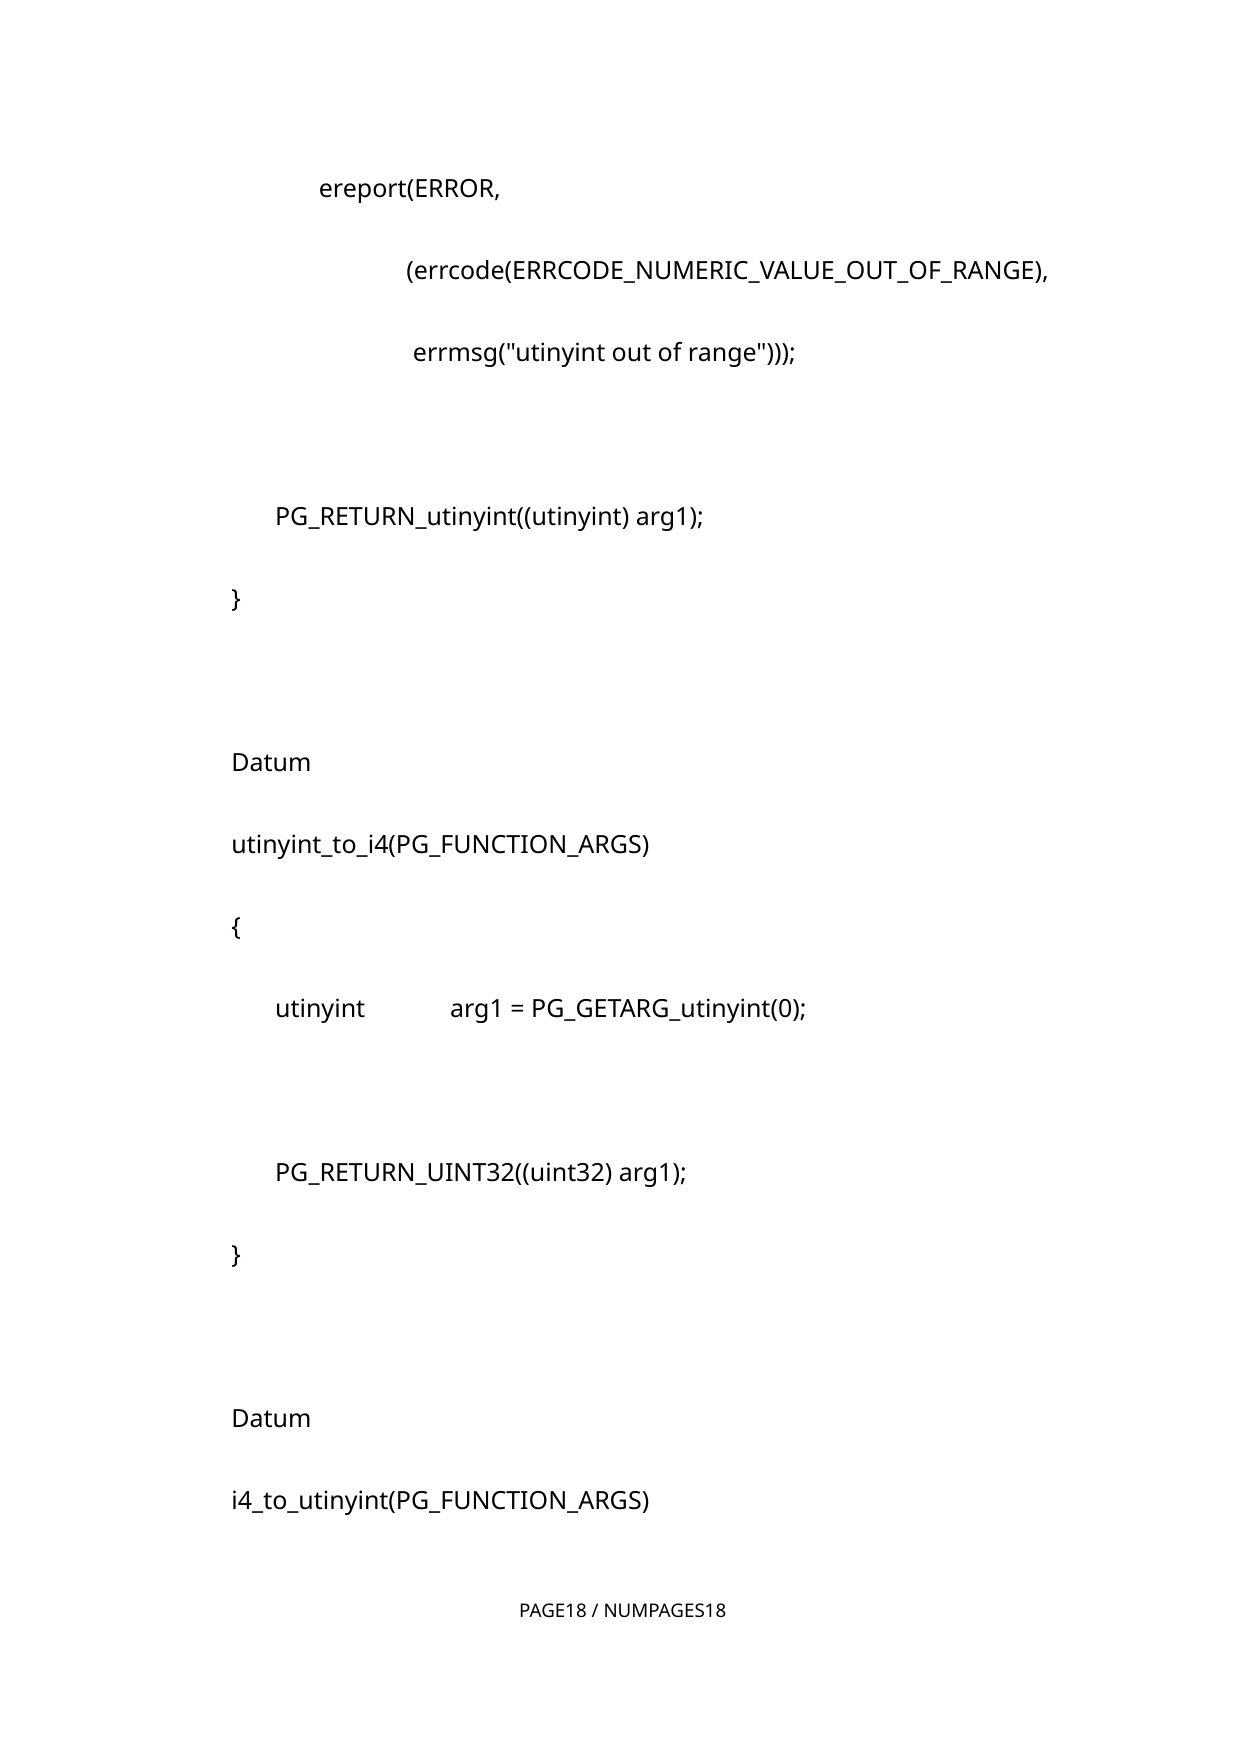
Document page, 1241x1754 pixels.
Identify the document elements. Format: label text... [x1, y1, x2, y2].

text } [187, 565, 1053, 630]
text i4_to_utinyint(PG_FUNCTION_ARGS) [187, 1467, 1053, 1532]
text Datum [187, 729, 1053, 794]
text { [187, 893, 1053, 958]
text utinyint arg1 = PG_GETARG_utinyint(0); [187, 975, 1053, 1040]
text utinyint_to_i4(PG_FUNCTION_ARGS) [187, 811, 1053, 876]
text (errcode(ERRCODE_NUMERIC_VALUE_OUT_OF_RANGE), [187, 237, 1053, 302]
text PG_RETURN_UINT32((uint32) arg1); [187, 1139, 1053, 1204]
text errmsg("utinyint out of range"))); [187, 319, 1053, 384]
text ereport(ERROR, [187, 156, 1053, 221]
text } [187, 1221, 1053, 1286]
text PG_RETURN_utinyint((utinyint) arg1); [187, 483, 1053, 548]
text Datum [187, 1385, 1053, 1450]
